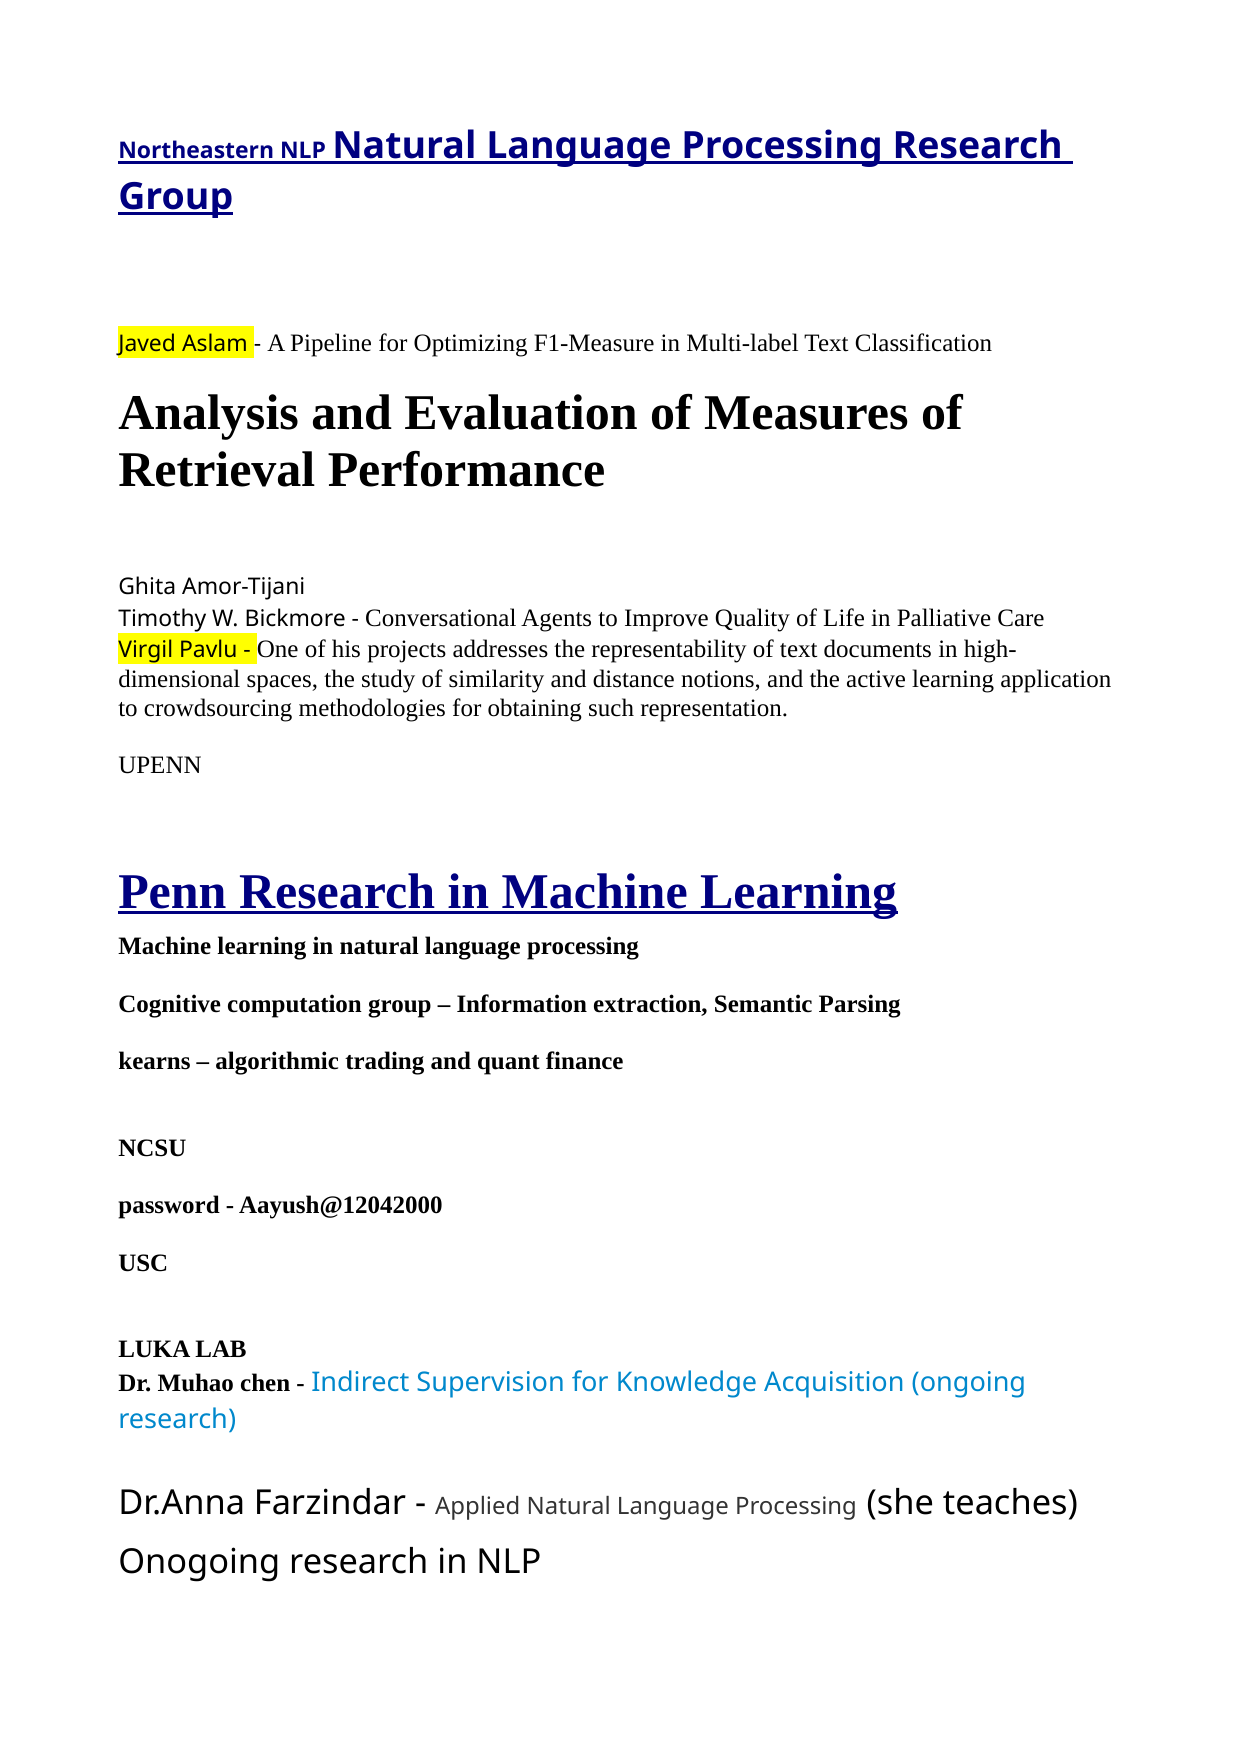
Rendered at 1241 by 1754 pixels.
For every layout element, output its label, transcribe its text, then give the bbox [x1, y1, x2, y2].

text Timothy W. Bickmore - Conversational Agents to Improve Quality of Life in Palliative Care [118, 601, 1122, 633]
text Machine learning in natural language processing [118, 931, 1122, 960]
text Onogoing research in NLP [118, 1537, 1122, 1584]
text LUKA LAB [118, 1334, 1122, 1363]
text USC [118, 1248, 1122, 1276]
subtitle Northeastern NLP Natural Language Processing Research Group [118, 118, 1122, 220]
subtitle Dr.Anna Farzindar - Applied Natural Language Processing (she teaches) [118, 1478, 1122, 1524]
subtitle Analysis and Evaluation of Measures of Retrieval Performance [118, 383, 1122, 498]
text Javed Aslam - A Pipeline for Optimizing F1-Measure in Multi-label Text Classification [254, 326, 1122, 358]
text NCSU [118, 1133, 1122, 1161]
subtitle Penn Research in Machine Learning [118, 861, 1122, 919]
text UPENN [118, 750, 1122, 779]
text Dr. Muhao chen - Indirect Supervision for Knowledge Acquisition (ongoing research) [118, 1363, 1122, 1436]
text password - Aayush@12042000 [118, 1190, 1122, 1219]
text Virgil Pavlu - One of his projects addresses the representability of text documents in high-dimensional spaces, the study of similarity and distance notions, and the active learning application to crowdsourcing methodologies for obtaining such representation. [118, 633, 1122, 721]
text kearns – algorithmic trading and quant finance [118, 1046, 1122, 1075]
text Ghita Amor-Tijani [118, 570, 1122, 601]
text Cognitive computation group – Information extraction, Semantic Parsing [118, 989, 1122, 1018]
